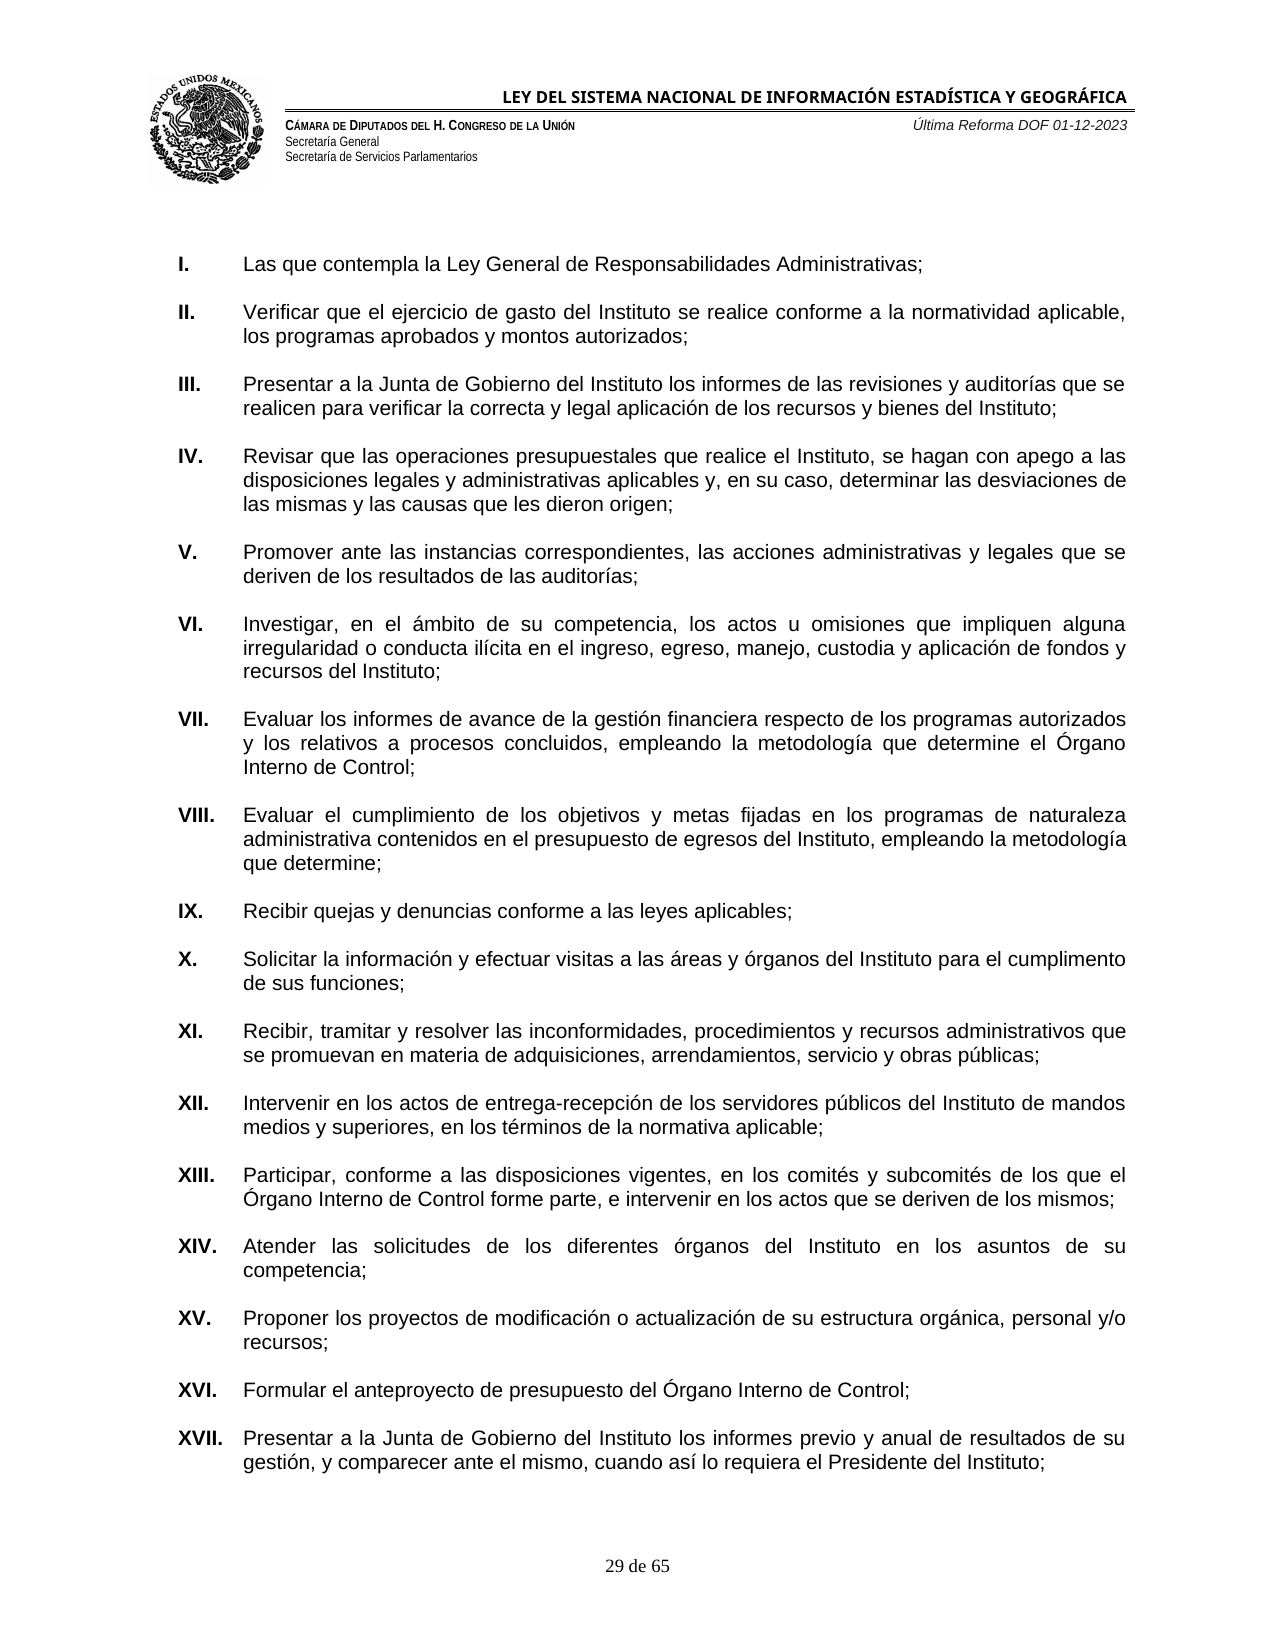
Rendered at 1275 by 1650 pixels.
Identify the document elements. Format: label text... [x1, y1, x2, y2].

text XVII. Presentar a la Junta de Gobierno del Instituto los informes previo y anual de resultados de su gestión, y comparecer ante el mismo, cuando así lo requiera el Presidente del Instituto; [178, 1426, 1127, 1474]
text VI. Investigar, en el ámbito de su competencia, los actos u omisiones que impliquen alguna irregularidad o conducta ilícita en el ingreso, egreso, manejo, custodia y aplicación de fondos y recursos del Instituto; [178, 611, 1127, 683]
text IX. Recibir quejas y denuncias conforme a las leyes aplicables; [178, 899, 1127, 923]
text XI. Recibir, tramitar y resolver las inconformidades, procedimientos y recursos administrativos que se promuevan en materia de adquisiciones, arrendamientos, servicio y obras públicas; [178, 1019, 1127, 1067]
text XIII. Participar, conforme a las disposiciones vigentes, en los comités y subcomités de los que el Órgano Interno de Control forme parte, e intervenir en los actos que se deriven de los mismos; [178, 1162, 1127, 1210]
text II. Verificar que el ejercicio de gasto del Instituto se realice conforme a la normatividad aplicable, los programas aprobados y montos autorizados; [178, 300, 1127, 348]
text X. Solicitar la información y efectuar visitas a las áreas y órganos del Instituto para el cumplimento de sus funciones; [178, 947, 1127, 995]
text V. Promover ante las instancias correspondientes, las acciones administrativas y legales que se deriven de los resultados de las auditorías; [178, 539, 1127, 587]
text XIV. Atender las solicitudes de los diferentes órganos del Instituto en los asuntos de su competencia; [178, 1234, 1127, 1282]
text VII. Evaluar los informes de avance de la gestión financiera respecto de los programas autorizados y los relativos a procesos concluidos, empleando la metodología que determine el Órgano Interno de Control; [178, 707, 1127, 779]
text IV. Revisar que las operaciones presupuestales que realice el Instituto, se hagan con apego a las disposiciones legales y administrativas aplicables y, en su caso, determinar las desviaciones de las mismas y las causas que les dieron origen; [178, 444, 1127, 516]
text VIII. Evaluar el cumplimiento de los objetivos y metas fijadas en los programas de naturaleza administrativa contenidos en el presupuesto de egresos del Instituto, empleando la metodología que determine; [178, 803, 1127, 875]
text III. Presentar a la Junta de Gobierno del Instituto los informes de las revisiones y auditorías que se realicen para verificar la correcta y legal aplicación de los recursos y bienes del Instituto; [178, 372, 1127, 420]
text I. Las que contempla la Ley General de Responsabilidades Administrativas; [178, 252, 1127, 276]
text XVI. Formular el anteproyecto de presupuesto del Órgano Interno de Control; [178, 1378, 1127, 1402]
text XII. Intervenir en los actos de entrega-recepción de los servidores públicos del Instituto de mandos medios y superiores, en los términos de la normativa aplicable; [178, 1091, 1127, 1138]
text XV. Proponer los proyectos de modificación o actualización de su estructura orgánica, personal y/o recursos; [178, 1306, 1127, 1354]
